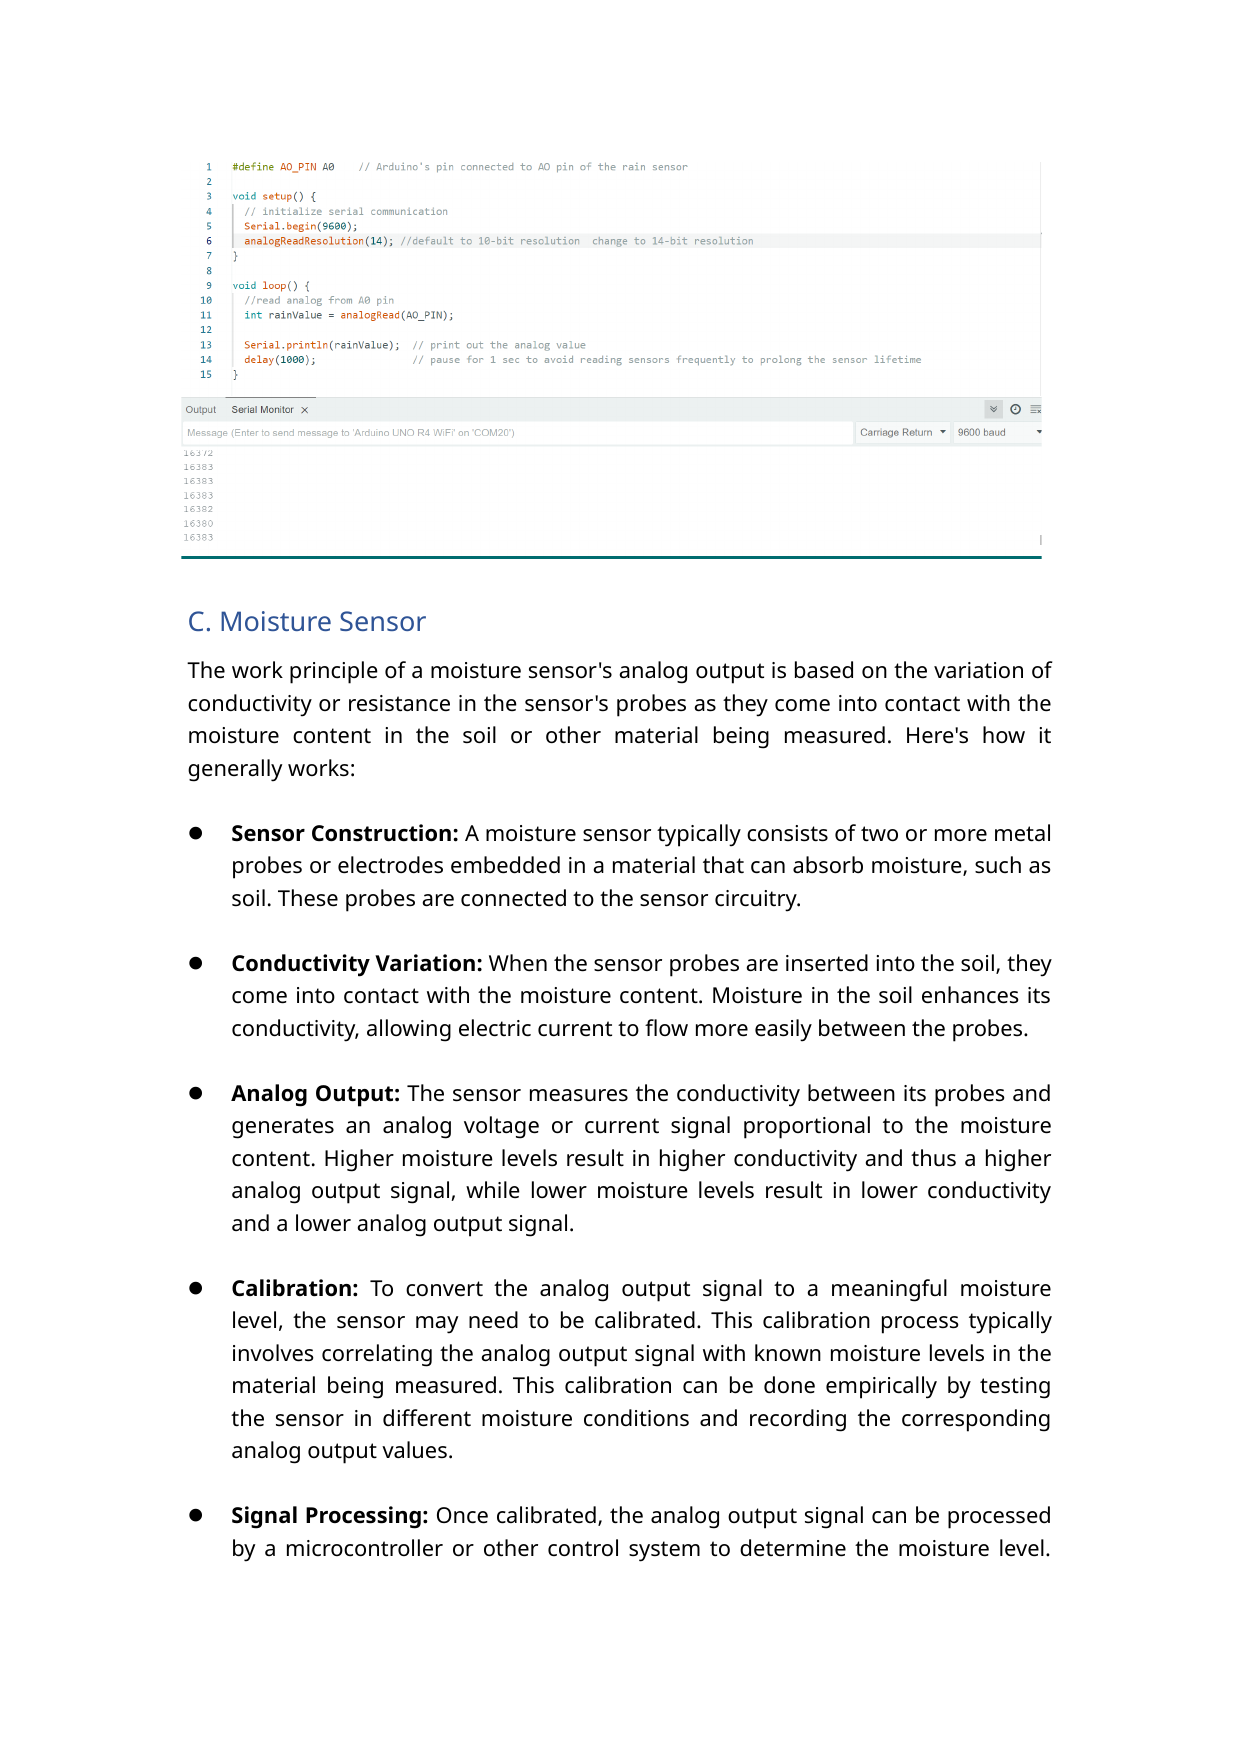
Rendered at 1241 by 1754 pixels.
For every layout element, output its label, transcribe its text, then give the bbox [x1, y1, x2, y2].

text The work principle of a moisture sensor's analog output is based on the variation of conductivity or resistance in the sensor's probes as they come into contact with the moisture content in the soil or other material being measured. Here's how it generally works: [187, 654, 1053, 784]
list Calibration: To convert the analog output signal to a meaningful moisture level, the sensor may need to be calibrated. This calibration process typically involves correlating the analog output signal with known moisture levels in the material being measured. This calibration can be done empirically by testing the sensor in different moisture conditions and recording the corresponding analog output values. [187, 1271, 1053, 1466]
list Sensor Construction: A moisture sensor typically consists of two or more metal probes or electrodes embedded in a material that can absorb moisture, such as soil. These probes are connected to the sensor circuitry. [187, 816, 1053, 914]
subtitle C. Moisture Sensor [187, 589, 1053, 654]
picture [181, 162, 1042, 559]
list Analog Output: The sensor measures the conductivity between its probes and generates an analog voltage or current signal proportional to the moisture content. Higher moisture levels result in higher conductivity and thus a higher analog output signal, while lower moisture levels result in lower conductivity and a lower analog output signal. [187, 1076, 1053, 1239]
list Conductivity Variation: When the sensor probes are inserted into the soil, they come into contact with the moisture content. Moisture in the soil enhances its conductivity, allowing electric current to flow more easily between the probes. [187, 946, 1053, 1044]
